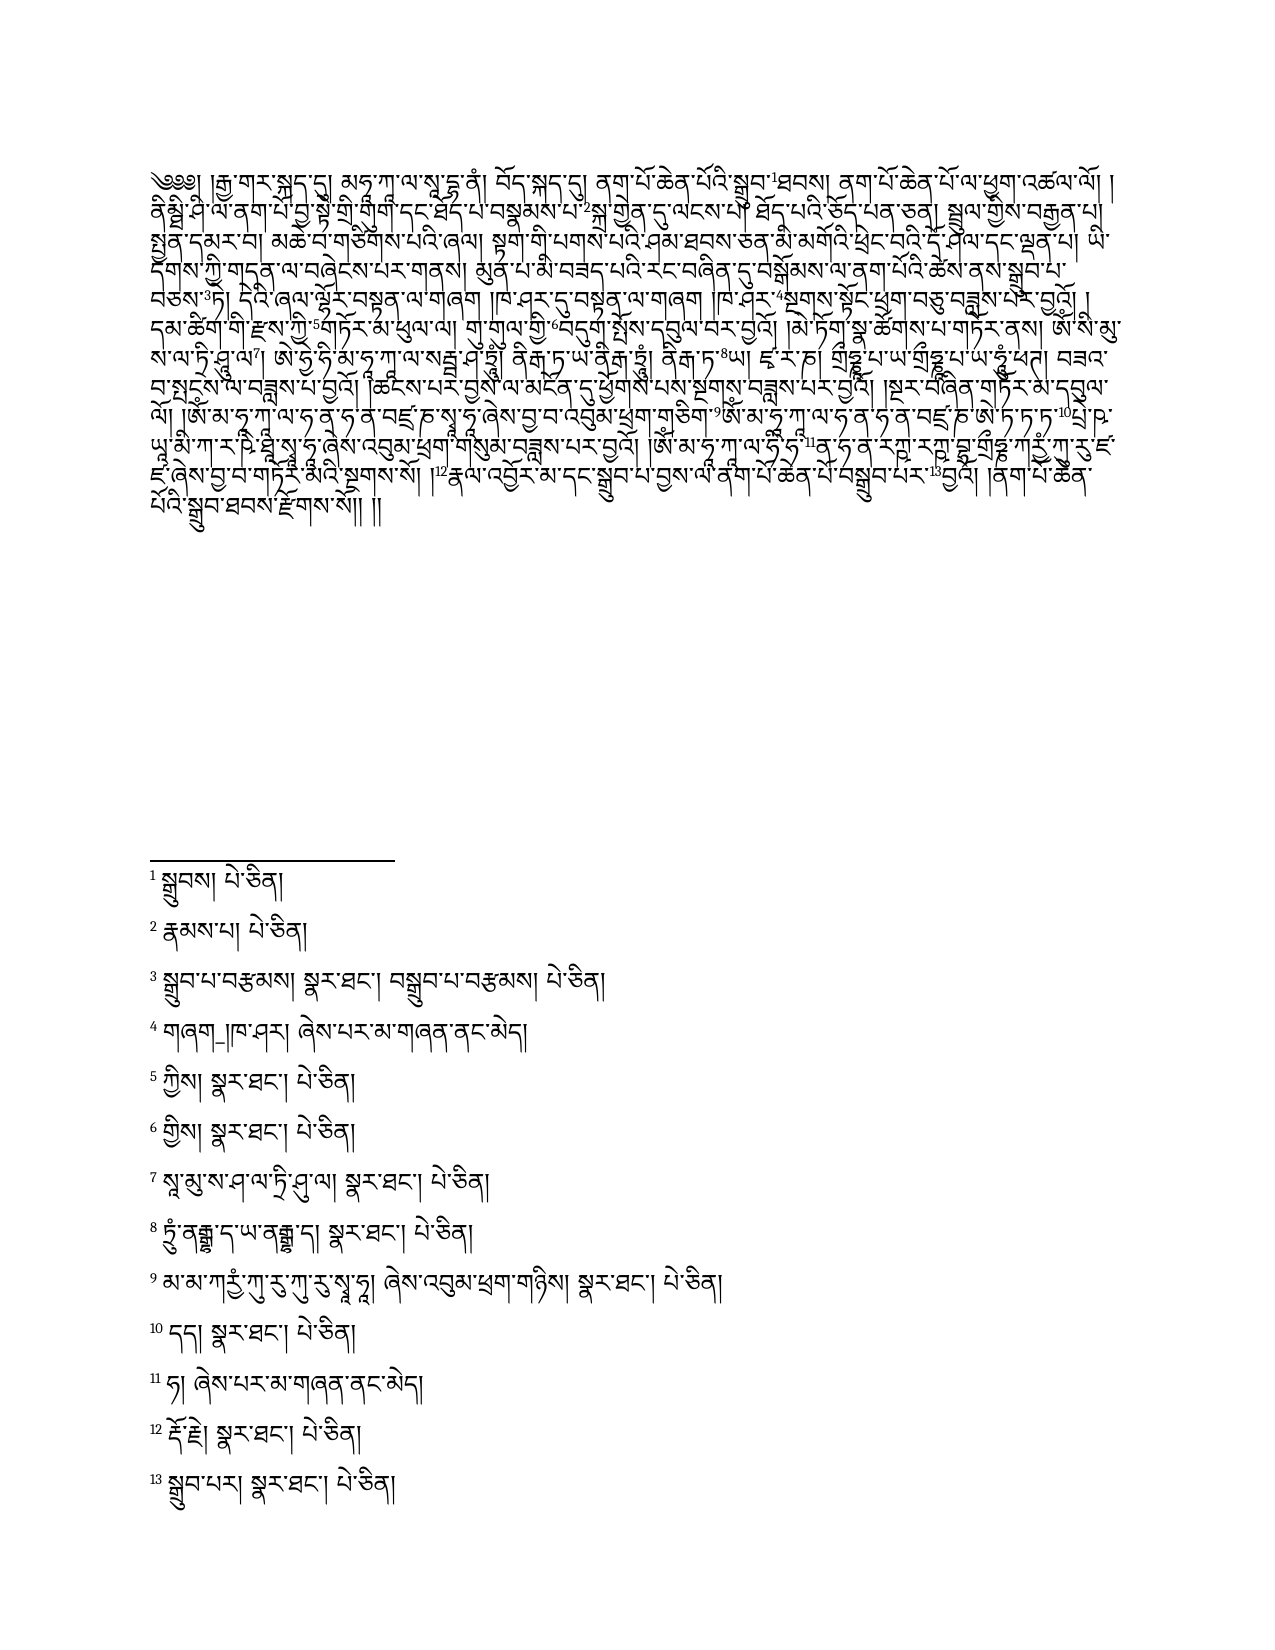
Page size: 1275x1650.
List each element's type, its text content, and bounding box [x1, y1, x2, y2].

text ༄༅༅། །རྒྱ་གར་སྐད་དུ། མཧཱ་ཀཱ་ལ་སཱ་དྷ་ནཾ། བོད་སྐད་དུ། ནག་པོ་ཆེན་པོའི་སྒྲུབ་ཐབས། ནག་པོ་ཆེན་པོ་ལ་ཕྱག་འཚལ་ལོ། །ནིམྠི་ཤི་ལ་ནག་པོ་བྱ་སྟེ་གྲི་གུག་དང་ཐོད་པ་བསྣམས་པ་སྐྲ་གྱེན་དུ་ལངས་པ། ཐོད་པའི་ཅོད་པན་ཅན། སྦྲུལ་གྱིས་བརྒྱན་པ། སྤྱན་དམར་བ། མཆེ་བ་གཙིགས་པའི་ཞལ། སྟག་གི་པགས་པའི་ཤམ་ཐབས་ཅན་མི་མགོའི་ཕྲེང་བའི་དོ་ཤལ་དང་ལྡན་པ། ཡི་དགས་ཀྱི་གདན་ལ་བཞེངས་པར་གནས། མུན་པ་མི་བཟད་པའི་རང་བཞིན་དུ་བསྒོམས་ལ་ནག་པོའི་ཚེས་ནས་སྒྲུབ་པ་བཅས་ཏེ། དེའི་ཞལ་ལྷོར་བསྟན་ལ་གཞག །ཁ་ཤར་དུ་བསྟན་ལ་གཞག །ཁ་ཤར་སྔགས་སྟོང་ཕྲག་བཅུ་བཟླས་པར་བྱའོ། །དམ་ཚིག་གི་རྫས་ཀྱི་གཏོར་མ་ཕུལ་ལ། གུ་གུལ་གྱི་བདུག་སྤོས་དབུལ་བར་བྱའོ། །མེ་ཏོག་སྣ་ཚོགས་པ་གཏོར་ནས། ཨོཾ་སི་མུ་ས་ལ་ཏྲི་ཤཱུ་ལ། ཨེ་ཧྱེ་ཧི་མ་ཧཱ་ཀཱ་ལ་སརྦྦ་ཤ་ཏྲཱུཾ། ནིརྒ་ཏ་ཡ་ནིརྒ་ཏྲཱུཾ། ནིརྒ་ཏ་ཡ། ཛྭ་ར་ཎ། གྲྀཧྞཱ་པ་ཡ་གྲྀཧྞཱ་པ་ཡ་ཧཱུཾ་ཕཊ། བཟའ་བ་སྤངས་ལ་བཟླས་པ་བྱའོ། །ཚངས་པར་བྱས་ལ་མངོན་དུ་ཕྱོགས་པས་སྔགས་བཟླས་པར་བྱའོ། །སྔར་བཞིན་གཏོར་མ་དབུལ་ལོ། །ཨོཾ་མ་ཧཱ་ཀཱ་ལ་ཧ་ན་ཧ་ན་བཛྲ་ཎ་སྭཱ་ཧཱ་ཞེས་བྱ་བ་འབུམ་ཕྲག་གཅིག་ཨོཾ་མ་ཧཱ་ཀཱ་ལ་ཧ་ན་ཧ་ན་བཛྲ་ཎ་ཨེ་ཏ་ཏ་ཏ་པྲེ་ཥ་ཡཱ་མི་ཀ་ར་ཥེ་ཐཱ་སྭཱ་ཧཱ་ཞེས་འབུམ་ཕྲག་གསུམ་བཟླས་པར་བྱའོ། །ཨོཾ་མ་ཧཱ་ཀཱ་ལ་ཧི་ཧ་ན་ཧ་ན་རཀྵ་རཀྵ་བྷ་གྲྀཧྞ་ཀརྱཾ་ཀུ་རུ་ཛ་ཛ་ཞེས་བྱ་བ་གཏོར་མའི་སྔགས་སོ། །རྣལ་འབྱོར་མ་དང་སྒྲུབ་པ་བྱས་ལ་ནག་པོ་ཆེན་པོ་བསྒྲུབ་པར་བྱའོ། །ནག་པོ་ཆེན་པོའི་སྒྲུབ་ཐབས་རྫོགས་སོ།། །། [150, 169, 1125, 521]
